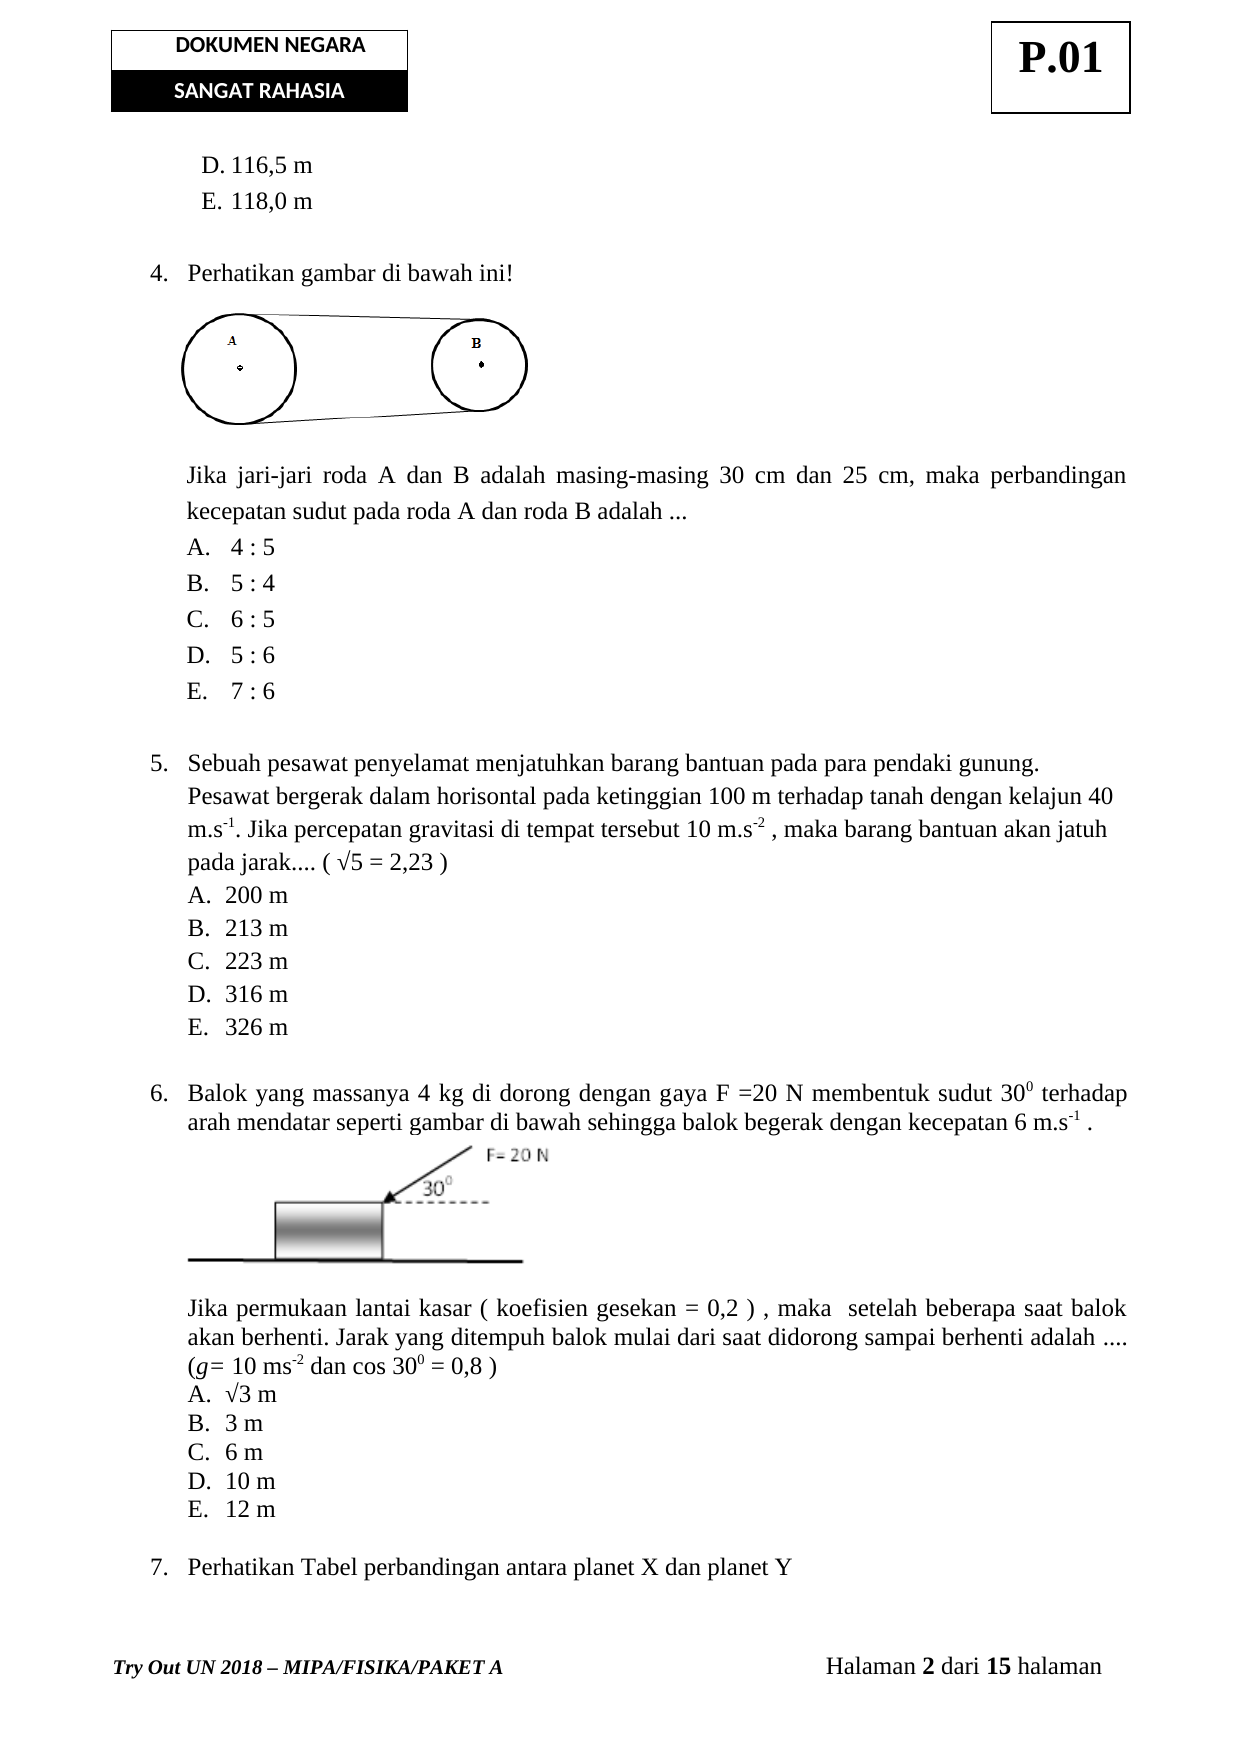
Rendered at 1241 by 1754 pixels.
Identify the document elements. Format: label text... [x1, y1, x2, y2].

list 200 m [187, 880, 1128, 909]
list Jika permukaan lantai kasar ( koefisien gesekan = 0,2 ) , maka setelah beberapa saat balok akan berhenti. Jarak yang ditempuh balok mulai dari saat didorong sampai berhenti adalah .... (g= 10 ms-2 dan cos 300 = 0,8 ) [187, 1293, 1128, 1379]
list 5 : 6 [186, 640, 1128, 669]
list 4 : 5 [186, 532, 1128, 561]
list 7 : 6 [186, 676, 1128, 705]
list √3 m [187, 1379, 1128, 1408]
list Jika jari-jari roda A dan B adalah masing-masing 30 cm dan 25 cm, maka perbandingan kecepatan sudut pada roda A dan roda B adalah ... [186, 460, 1128, 525]
list Perhatikan Tabel perbandingan antara planet X dan planet Y [150, 1552, 1128, 1581]
list 6 m [187, 1437, 1128, 1466]
list 213 m [187, 913, 1128, 942]
list Sebuah pesawat penyelamat menjatuhkan barang bantuan pada para pendaki gunung. Pesawat bergerak dalam horisontal pada ketinggian 100 m terhadap tanah dengan kelajun 40 m.s-1. Jika percepatan gravitasi di tempat tersebut 10 m.s-2 , maka barang bantuan akan jatuh pada jarak.... ( √5 = 2,23 ) [150, 748, 1128, 876]
list 3 m [187, 1408, 1128, 1437]
picture [187, 1135, 579, 1265]
list 12 m [187, 1494, 1128, 1523]
list 116,5 m [201, 150, 1128, 179]
list 316 m [187, 979, 1128, 1008]
list 5 : 4 [186, 568, 1128, 597]
list 118,0 m [201, 186, 1128, 215]
list Perhatikan gambar di bawah ini! [150, 258, 1128, 287]
picture [156, 293, 548, 454]
list 6 : 5 [186, 604, 1128, 633]
list 326 m [187, 1012, 1128, 1041]
list Balok yang massanya 4 kg di dorong dengan gaya F =20 N membentuk sudut 300 terhadap arah mendatar seperti gambar di bawah sehingga balok begerak dengan kecepatan 6 m.s-1 . [150, 1078, 1128, 1136]
list 223 m [187, 946, 1128, 975]
list 10 m [187, 1466, 1128, 1494]
